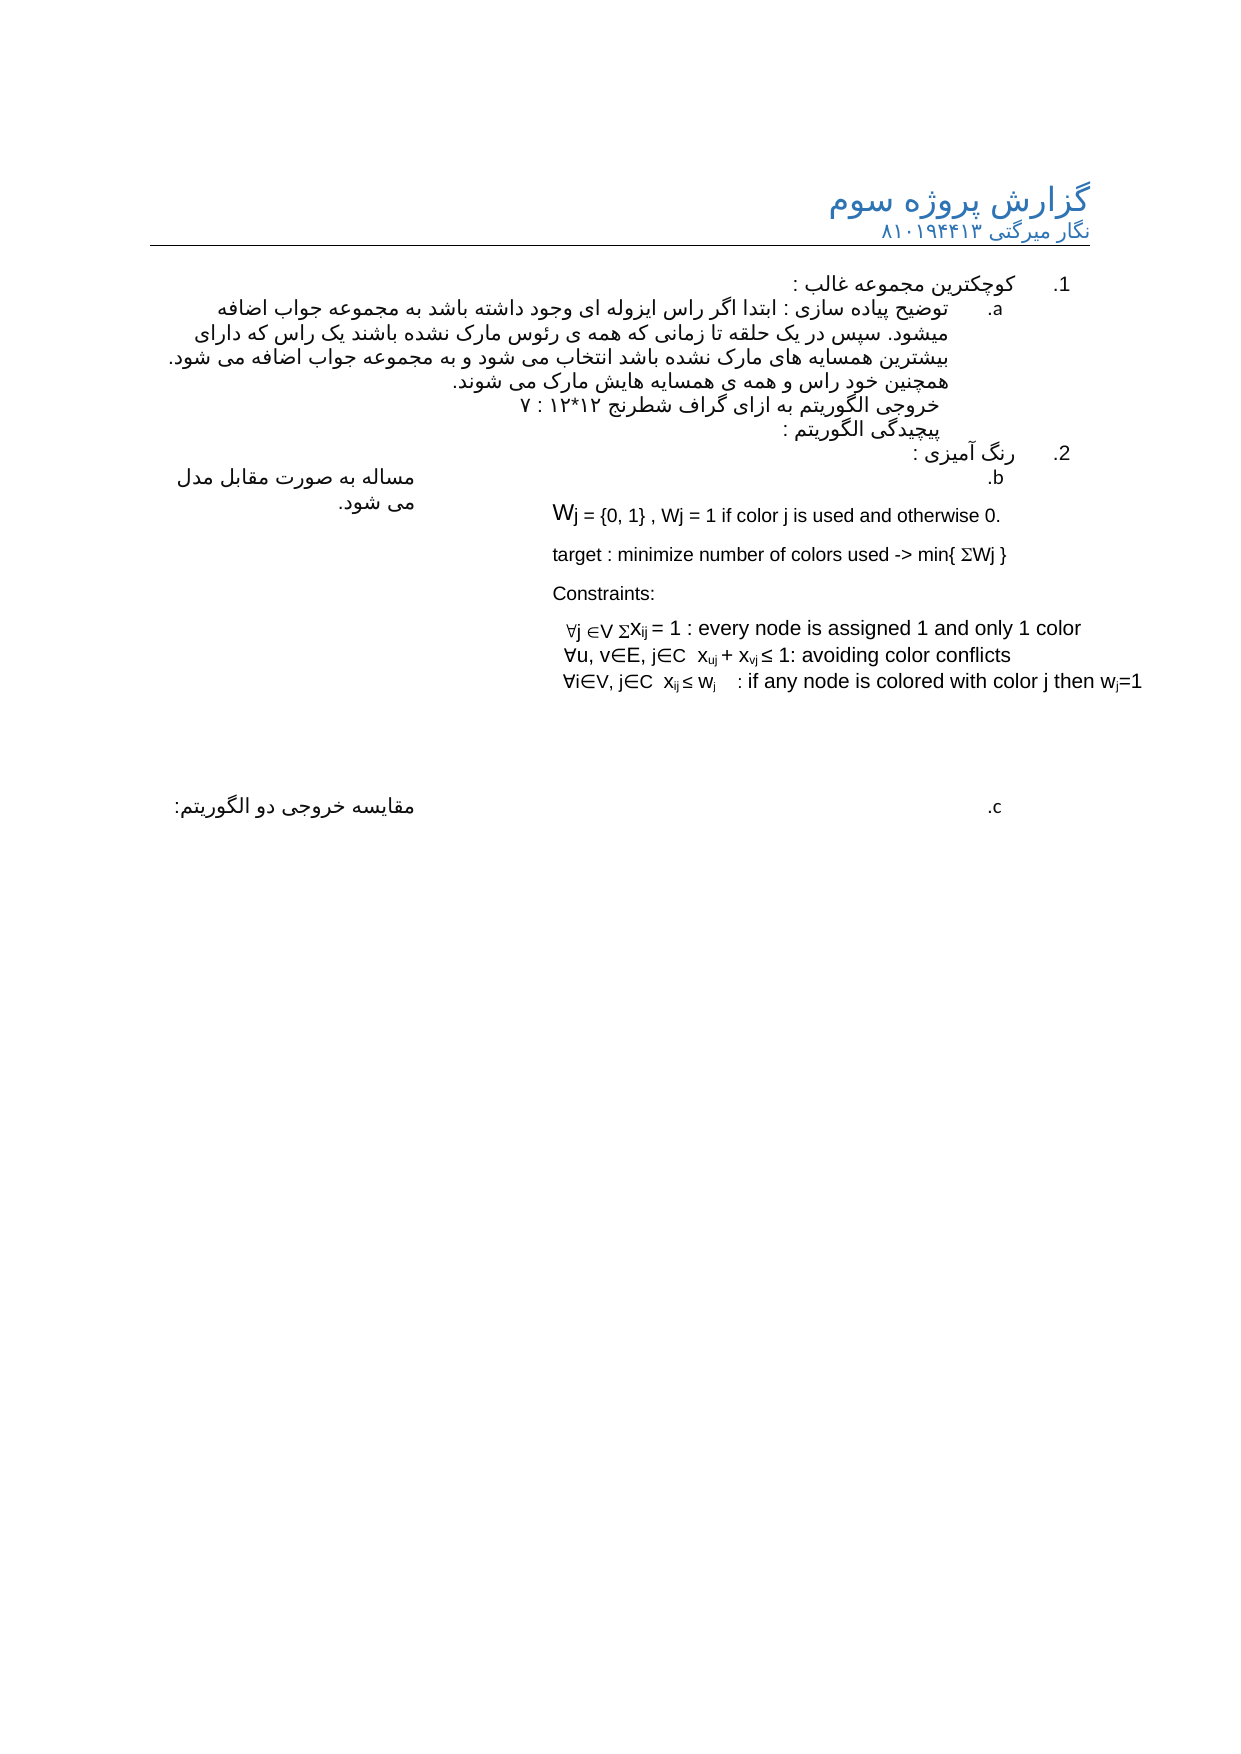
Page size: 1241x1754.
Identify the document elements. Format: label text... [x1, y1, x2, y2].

list کوچکترین مجموعه غالب : [150, 271, 1053, 295]
list پیچیدگی الگوریتم : [150, 417, 940, 441]
list توضیح پیاده سازی : ابتدا اگر راس ایزوله ای وجود داشته باشد به مجموعه جواب اضافه میشود. سپس در یک حلقه تا زمانی که همه ی رئوس مارک نشده باشند یک راس که دارای بیشترین همسایه های مارک نشده باشد انتخاب می شود و به مجموعه جواب اضافه می شود. همچنین خود راس و همه ی همسایه هایش مارک می شوند. [150, 295, 987, 393]
list رنگ آمیزی : [150, 441, 1053, 464]
list مساله به صورت مقابل مدل می شود. [150, 464, 987, 514]
list خروجی الگوریتم به ازای گراف شطرنج ۱۲*۱۲ : ۷ [150, 393, 940, 417]
list مقایسه خروجی دو الگوریتم: [150, 793, 987, 819]
text نگار میرگتی ۸۱۰۱۹۴۴۱۳ [150, 219, 1090, 245]
text گزارش پروژه سوم [150, 181, 1090, 219]
